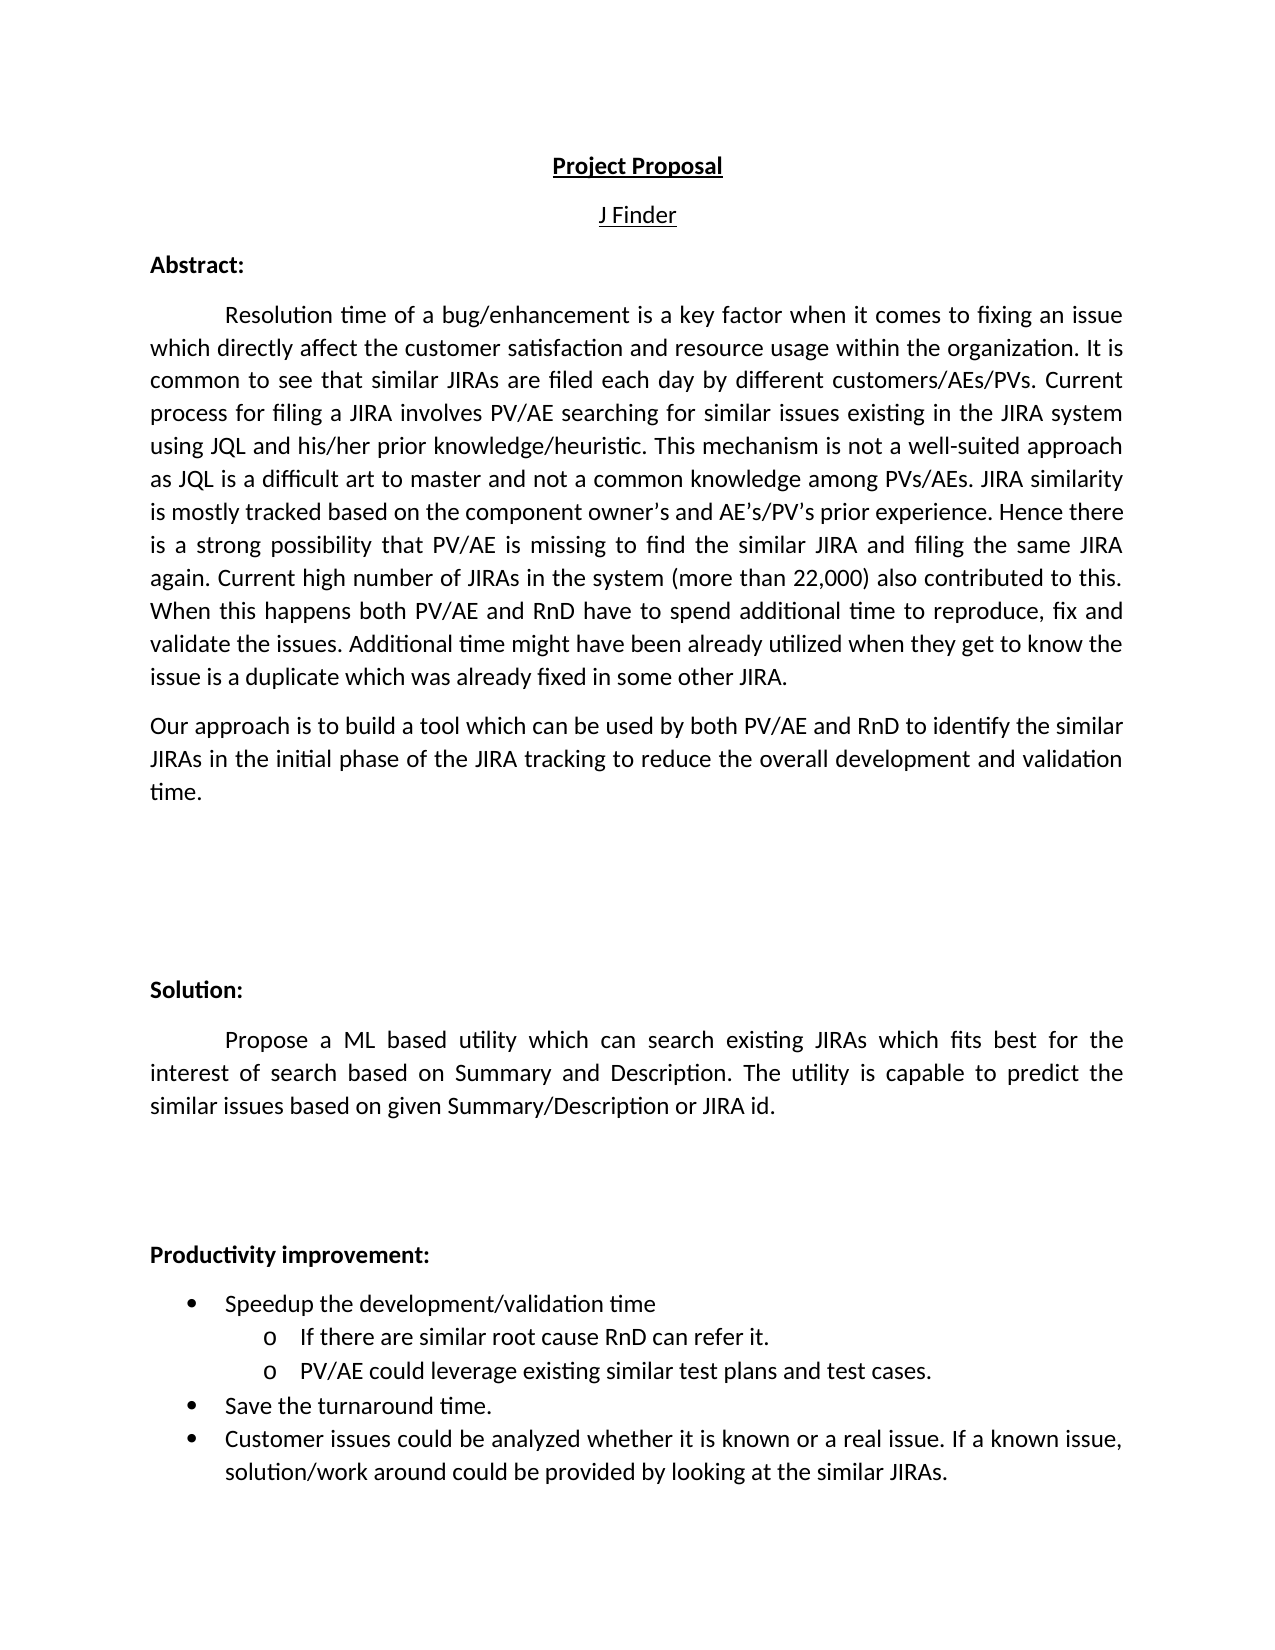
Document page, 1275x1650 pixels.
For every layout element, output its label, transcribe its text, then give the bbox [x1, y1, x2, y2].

text Solution: [150, 974, 1125, 1005]
text Project Proposal [150, 150, 1125, 181]
list Speedup the development/validation time [187, 1288, 1125, 1319]
list PV/AE could leverage existing similar test plans and test cases. [262, 1356, 1125, 1387]
list Customer issues could be analyzed whether it is known or a real issue. If a known issue, solution/work around could be provided by looking at the similar JIRAs. [187, 1423, 1125, 1486]
text Our approach is to build a tool which can be used by both PV/AE and RnD to identify the similar JIRAs in the initial phase of the JIRA tracking to reduce the overall development and validation time. [150, 710, 1125, 807]
list Save the turnaround time. [187, 1390, 1125, 1420]
text J Finder [150, 199, 1125, 230]
list If there are similar root cause RnD can refer it. [262, 1321, 1125, 1353]
text Abstract: [150, 249, 1125, 280]
text Productivity improvement: [150, 1239, 1125, 1269]
text Resolution time of a bug/enhancement is a key factor when it comes to fixing an issue which directly affect the customer satisfaction and resource usage within the organization. It is common to see that similar JIRAs are filed each day by different customers/AEs/PVs. Current process for filing a JIRA involves PV/AE searching for similar issues existing in the JIRA system using JQL and his/her prior knowledge/heuristic. This mechanism is not a well-suited approach as JQL is a difficult art to master and not a common knowledge among PVs/AEs. JIRA similarity is mostly tracked based on the component owner’s and AE’s/PV’s prior experience. Hence there is a strong possibility that PV/AE is missing to find the similar JIRA and filing the same JIRA again. Current high number of JIRAs in the system (more than 22,000) also contributed to this. When this happens both PV/AE and RnD have to spend additional time to reproduce, fix and validate the issues. Additional time might have been already utilized when they get to know the issue is a duplicate which was already fixed in some other JIRA. [150, 299, 1125, 691]
text Propose a ML based utility which can search existing JIRAs which fits best for the interest of search based on Summary and Description. The utility is capable to predict the similar issues based on given Summary/Description or JIRA id. [150, 1024, 1125, 1121]
